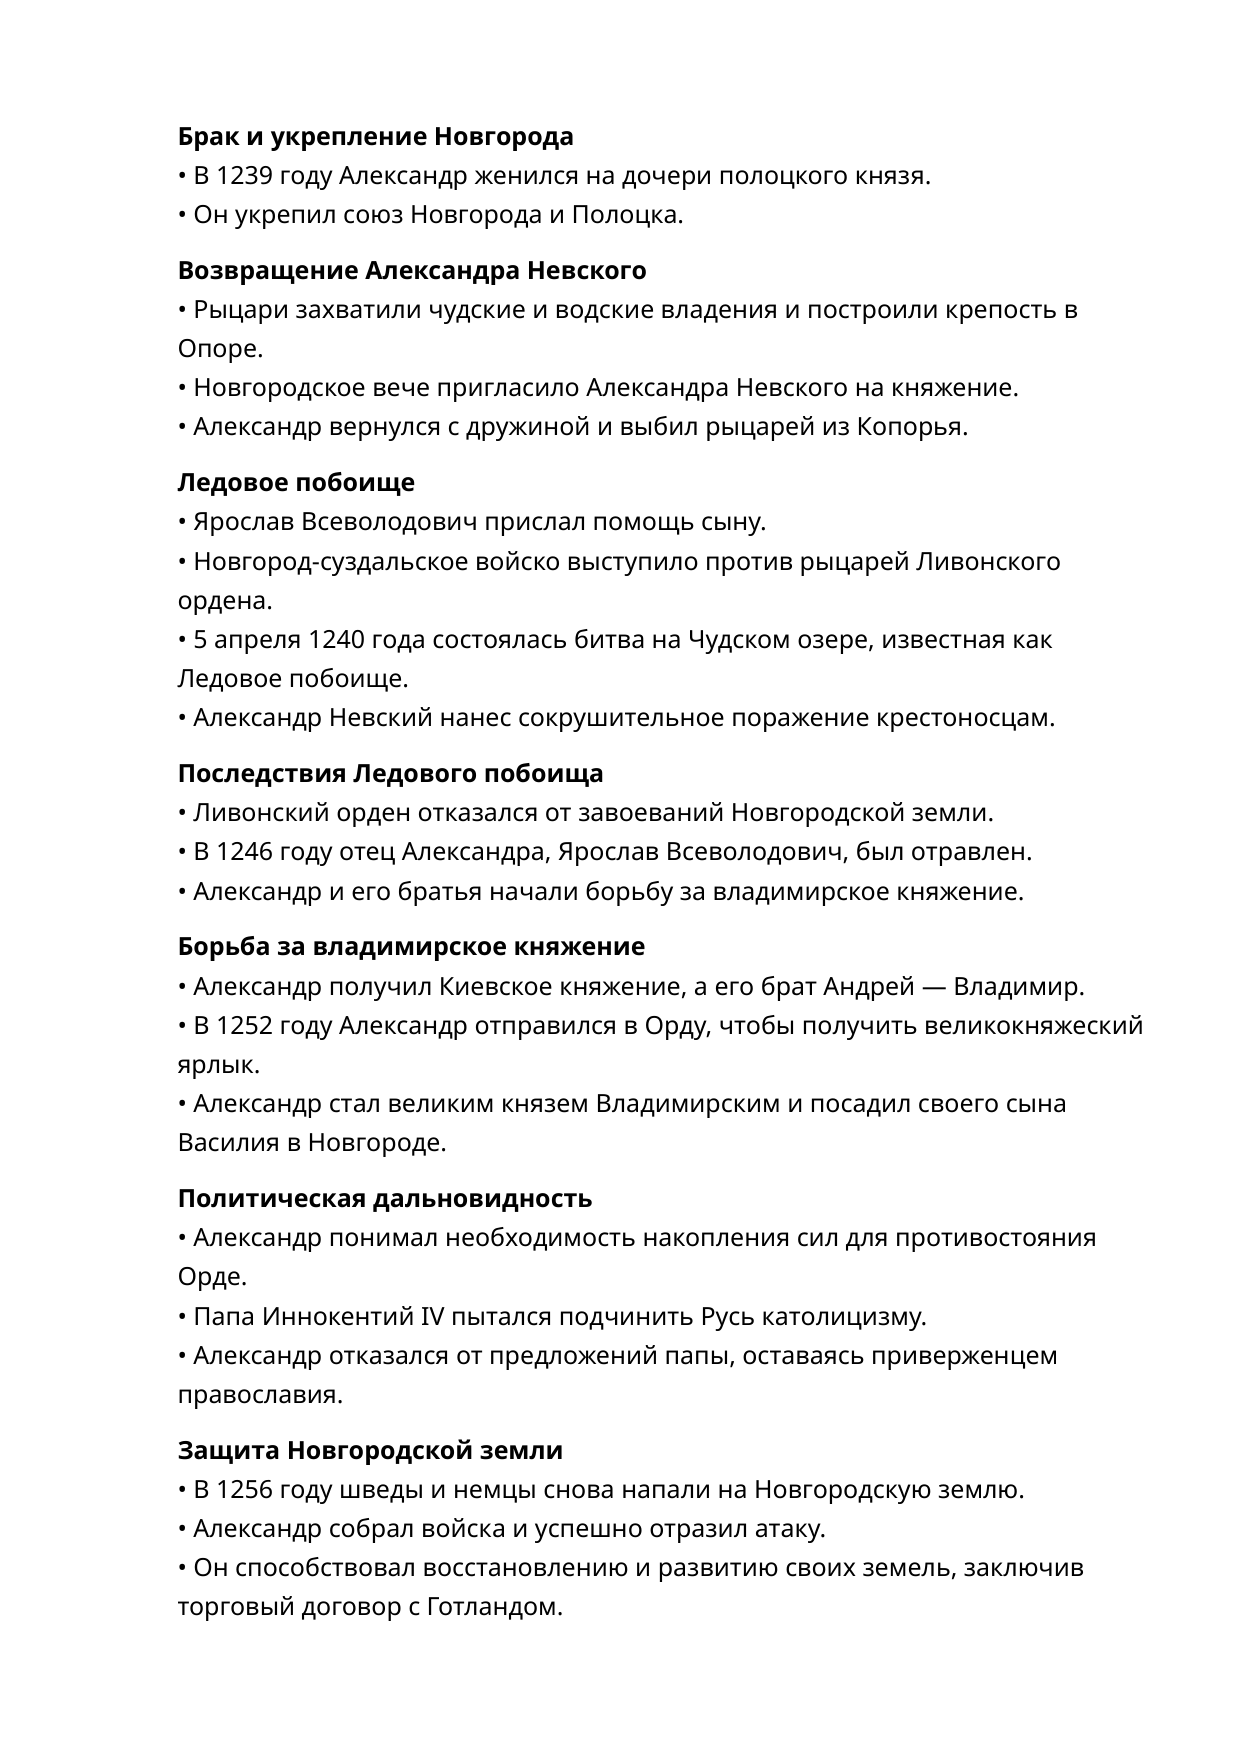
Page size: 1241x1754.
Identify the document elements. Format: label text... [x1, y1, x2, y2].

text Политическая дальновидность • Александр понимал необходимость накопления сил для противостояния Орде. • Папа Иннокентий IV пытался подчинить Русь католицизму. • Александр отказался от предложений папы, оставаясь приверженцем православия. [177, 1181, 1152, 1411]
text Последствия Ледового побоища • Ливонский орден отказался от завоеваний Новгородской земли. • В 1246 году отец Александра, Ярослав Всеволодович, был отравлен. • Александр и его братья начали борьбу за владимирское княжение. [177, 756, 1152, 907]
text Ледовое побоище • Ярослав Всеволодович прислал помощь сыну. • Новгород-суздальское войско выступило против рыцарей Ливонского ордена. • 5 апреля 1240 года состоялась битва на Чудском озере, известная как Ледовое побоище. • Александр Невский нанес сокрушительное поражение крестоносцам. [177, 465, 1152, 734]
text Брак и укрепление Новгорода • В 1239 году Александр женился на дочери полоцкого князя. • Он укрепил союз Новгорода и Полоцка. [177, 118, 1152, 231]
text Защита Новгородской земли • В 1256 году шведы и немцы снова напали на Новгородскую землю. • Александр собрал войска и успешно отразил атаку. • Он способствовал восстановлению и развитию своих земель, заключив торговый договор с Готландом. [177, 1432, 1152, 1623]
text Борьба за владимирское княжение • Александр получил Киевское княжение, а его брат Андрей — Владимир. • В 1252 году Александр отправился в Орду, чтобы получить великокняжеский ярлык. • Александр стал великим князем Владимирским и посадил своего сына Василия в Новгороде. [177, 929, 1152, 1159]
text Возвращение Александра Невского • Рыцари захватили чудские и водские владения и построили крепость в Опоре. • Новгородское вече пригласило Александра Невского на княжение. • Александр вернулся с дружиной и выбил рыцарей из Копорья. [177, 252, 1152, 443]
